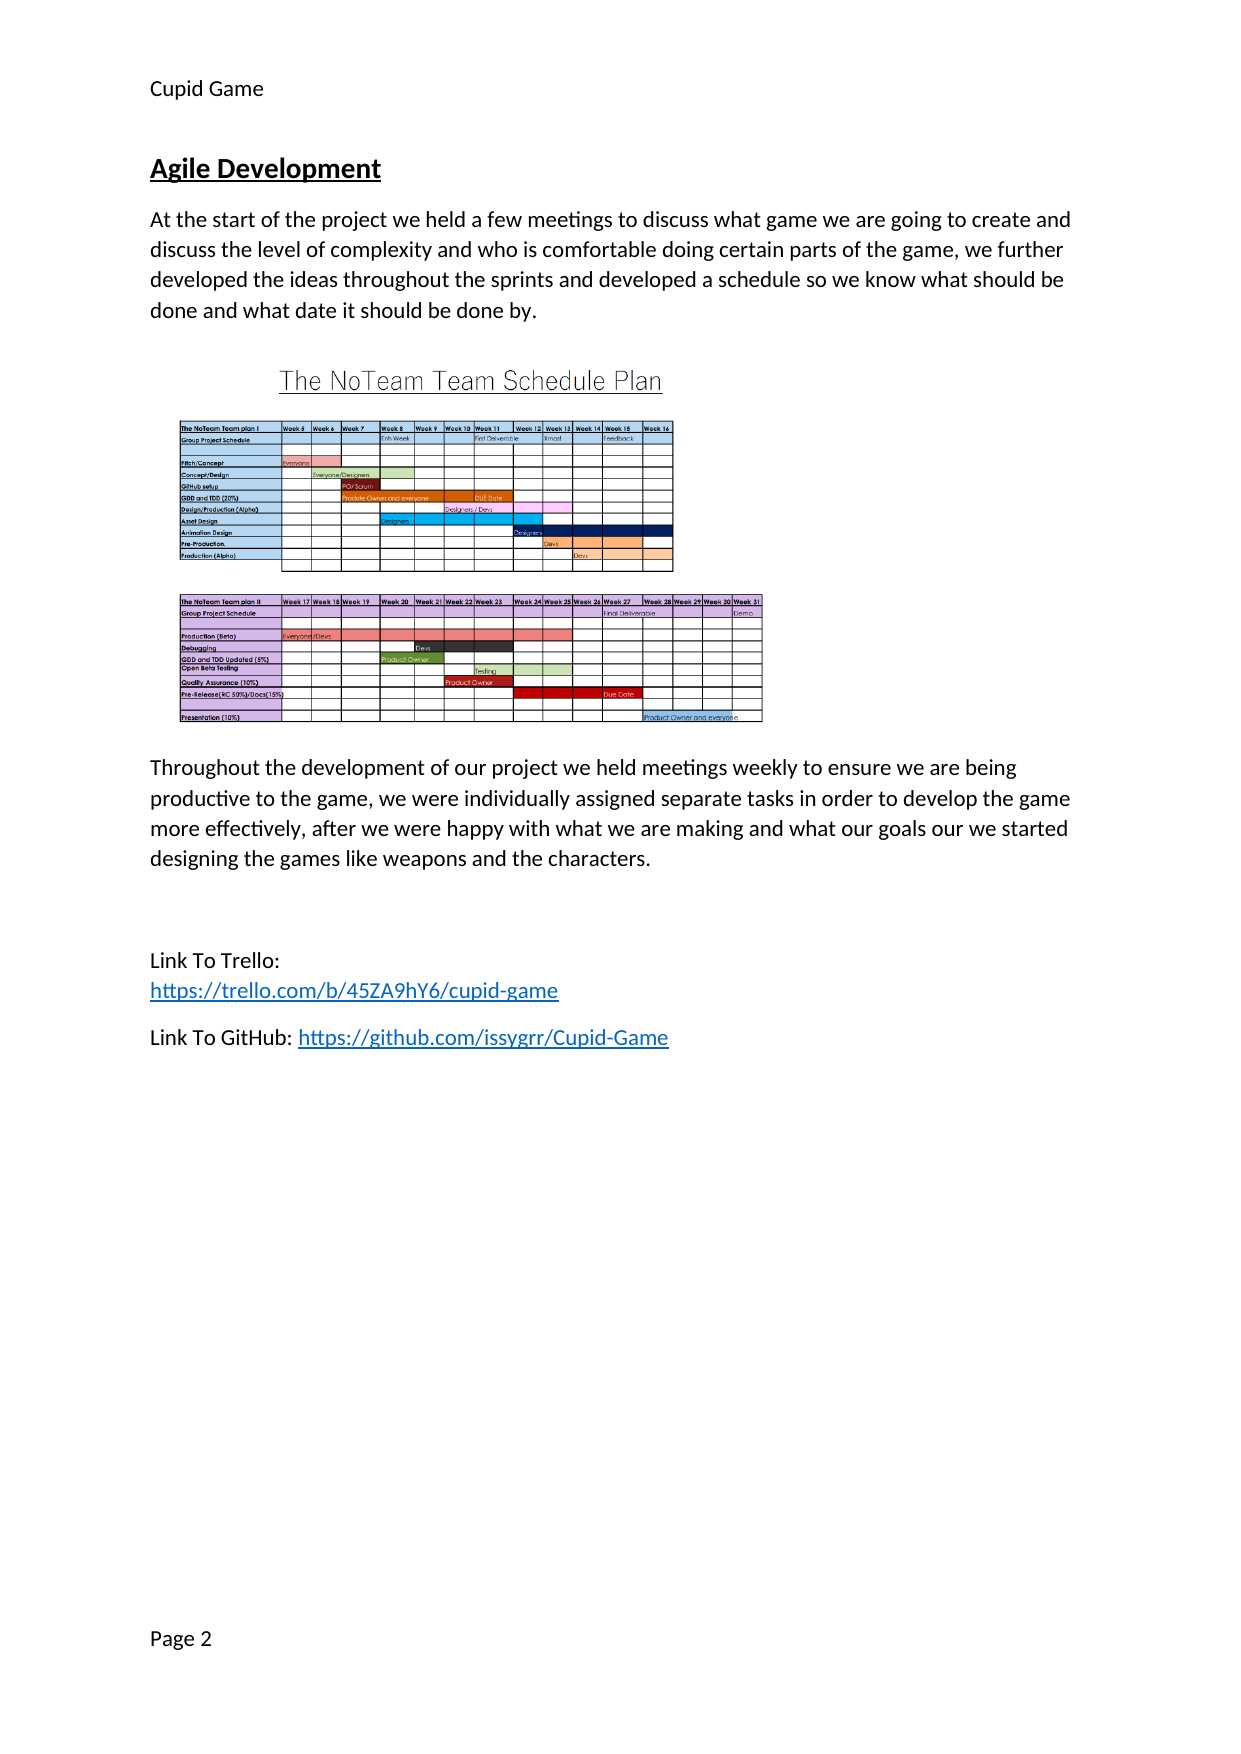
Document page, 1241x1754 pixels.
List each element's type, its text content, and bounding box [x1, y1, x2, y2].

text Throughout the development of our project we held meetings weekly to ensure we are being productive to the game, we were individually assigned separate tasks in order to develop the game more effectively, after we were happy with what we are making and what our goals our we started designing the games like weapons and the characters. [150, 753, 1090, 872]
picture [150, 342, 769, 735]
text Link To GitHub: https://github.com/issygrr/Cupid-Game [150, 1023, 1090, 1051]
text Link To Trello: https://trello.com/b/45ZA9hY6/cupid-game [150, 946, 1090, 1004]
text At the start of the project we held a few meetings to discuss what game we are going to create and discuss the level of complexity and who is comfortable doing certain parts of the game, we further developed the ideas throughout the sprints and developed a schedule so we know what should be done and what date it should be done by. [150, 205, 1090, 324]
text Agile Development [150, 150, 1090, 186]
